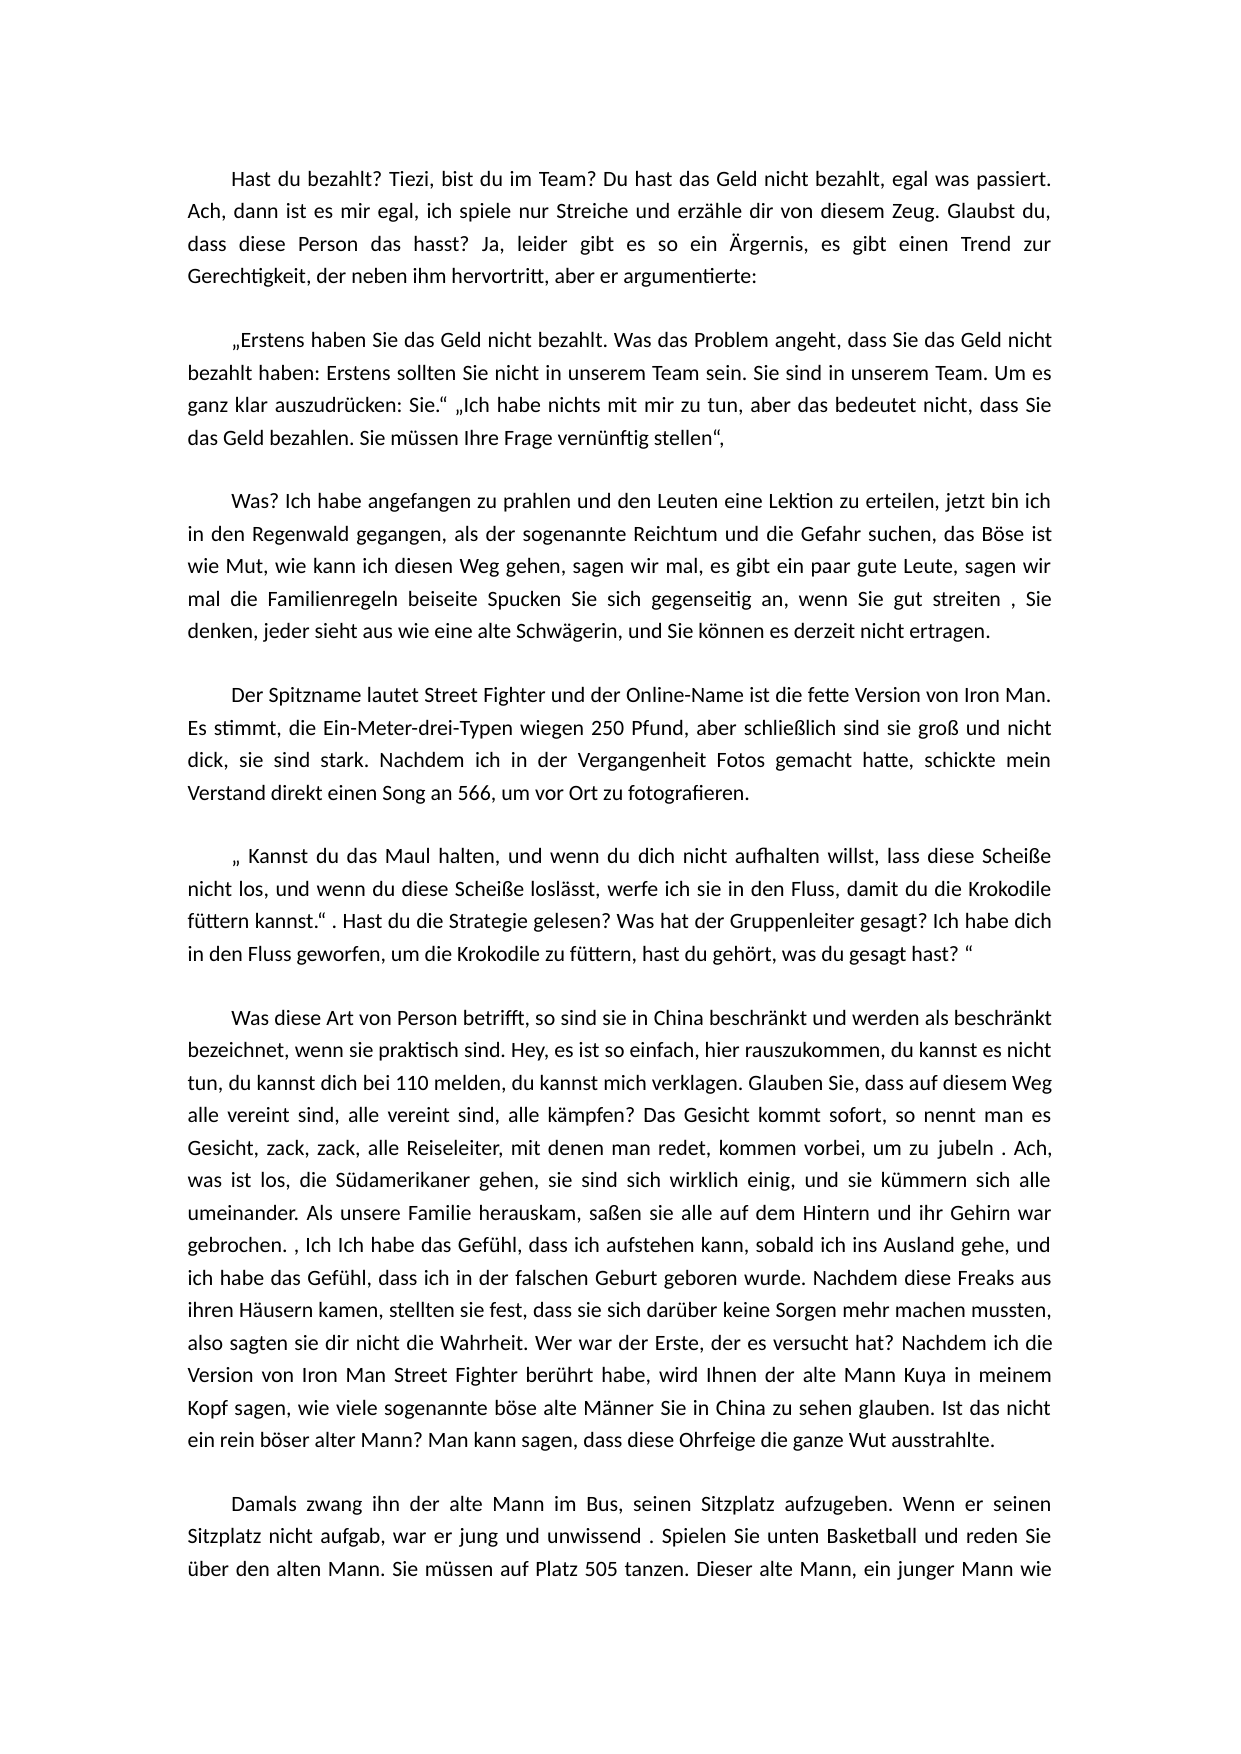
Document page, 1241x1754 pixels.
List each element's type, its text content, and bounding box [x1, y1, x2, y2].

text Was? Ich habe angefangen zu prahlen und den Leuten eine Lektion zu erteilen, jetzt bin ich in den Regenwald gegangen, als der sogenannte Reichtum und die Gefahr suchen, das Böse ist wie Mut, wie kann ich diesen Weg gehen, sagen wir mal, es gibt ein paar gute Leute, sagen wir mal die Familienregeln beiseite Spucken Sie sich gegenseitig an, wenn Sie gut streiten , Sie denken, jeder sieht aus wie eine alte Schwägerin, und Sie können es derzeit nicht ertragen. [187, 484, 1053, 647]
text Was diese Art von Person betrifft, so sind sie in China beschränkt und werden als beschränkt bezeichnet, wenn sie praktisch sind. Hey, es ist so einfach, hier rauszukommen, du kannst es nicht tun, du kannst dich bei 110 melden, du kannst mich verklagen. Glauben Sie, dass auf diesem Weg alle vereint sind, alle vereint sind, alle kämpfen? Das Gesicht kommt sofort, so nennt man es Gesicht, zack, zack, alle Reiseleiter, mit denen man redet, kommen vorbei, um zu jubeln . Ach, was ist los, die Südamerikaner gehen, sie sind sich wirklich einig, und sie kümmern sich alle umeinander. Als unsere Familie herauskam, saßen sie alle auf dem Hintern und ihr Gehirn war gebrochen. , Ich Ich habe das Gefühl, dass ich aufstehen kann, sobald ich ins Ausland gehe, und ich habe das Gefühl, dass ich in der falschen Geburt geboren wurde. Nachdem diese Freaks aus ihren Häusern kamen, stellten sie fest, dass sie sich darüber keine Sorgen mehr machen mussten, also sagten sie dir nicht die Wahrheit. Wer war der Erste, der es versucht hat? Nachdem ich die Version von Iron Man Street Fighter berührt habe, wird Ihnen der alte Mann Kuya in meinem Kopf sagen, wie viele sogenannte böse alte Männer Sie in China zu sehen glauben. Ist das nicht ein rein böser alter Mann? Man kann sagen, dass diese Ohrfeige die ganze Wut ausstrahlte. [187, 1001, 1053, 1456]
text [187, 1487, 1053, 1584]
text „Erstens haben Sie das Geld nicht bezahlt. Was das Problem angeht, dass Sie das Geld nicht bezahlt haben: Erstens sollten Sie nicht in unserem Team sein. Sie sind in unserem Team. Um es ganz klar auszudrücken: Sie.“ „Ich habe nichts mit mir zu tun, aber das bedeutet nicht, dass Sie das Geld bezahlen. Sie müssen Ihre Frage vernünftig stellen“, [187, 323, 1053, 453]
text Hast du bezahlt? Tiezi, bist du im Team? Du hast das Geld nicht bezahlt, egal was passiert. Ach, dann ist es mir egal, ich spiele nur Streiche und erzähle dir von diesem Zeug. Glaubst du, dass diese Person das hasst? Ja, leider gibt es so ein Ärgernis, es gibt einen Trend zur Gerechtigkeit, der neben ihm hervortritt, aber er argumentierte: [187, 162, 1053, 292]
text Der Spitzname lautet Street Fighter und der Online-Name ist die fette Version von Iron Man. Es stimmt, die Ein-Meter-drei-Typen wiegen 250 Pfund, aber schließlich sind sie groß und nicht dick, sie sind stark. Nachdem ich in der Vergangenheit Fotos gemacht hatte, schickte mein Verstand direkt einen Song an 566, um vor Ort zu fotografieren. [187, 678, 1053, 808]
text „ Kannst du das Maul halten, und wenn du dich nicht aufhalten willst, lass diese Scheiße nicht los, und wenn du diese Scheiße loslässt, werfe ich sie in den Fluss, damit du die Krokodile füttern kannst.“ . Hast du die Strategie gelesen? Was hat der Gruppenleiter gesagt? Ich habe dich in den Fluss geworfen, um die Krokodile zu füttern, hast du gehört, was du gesagt hast? “ [187, 839, 1053, 969]
